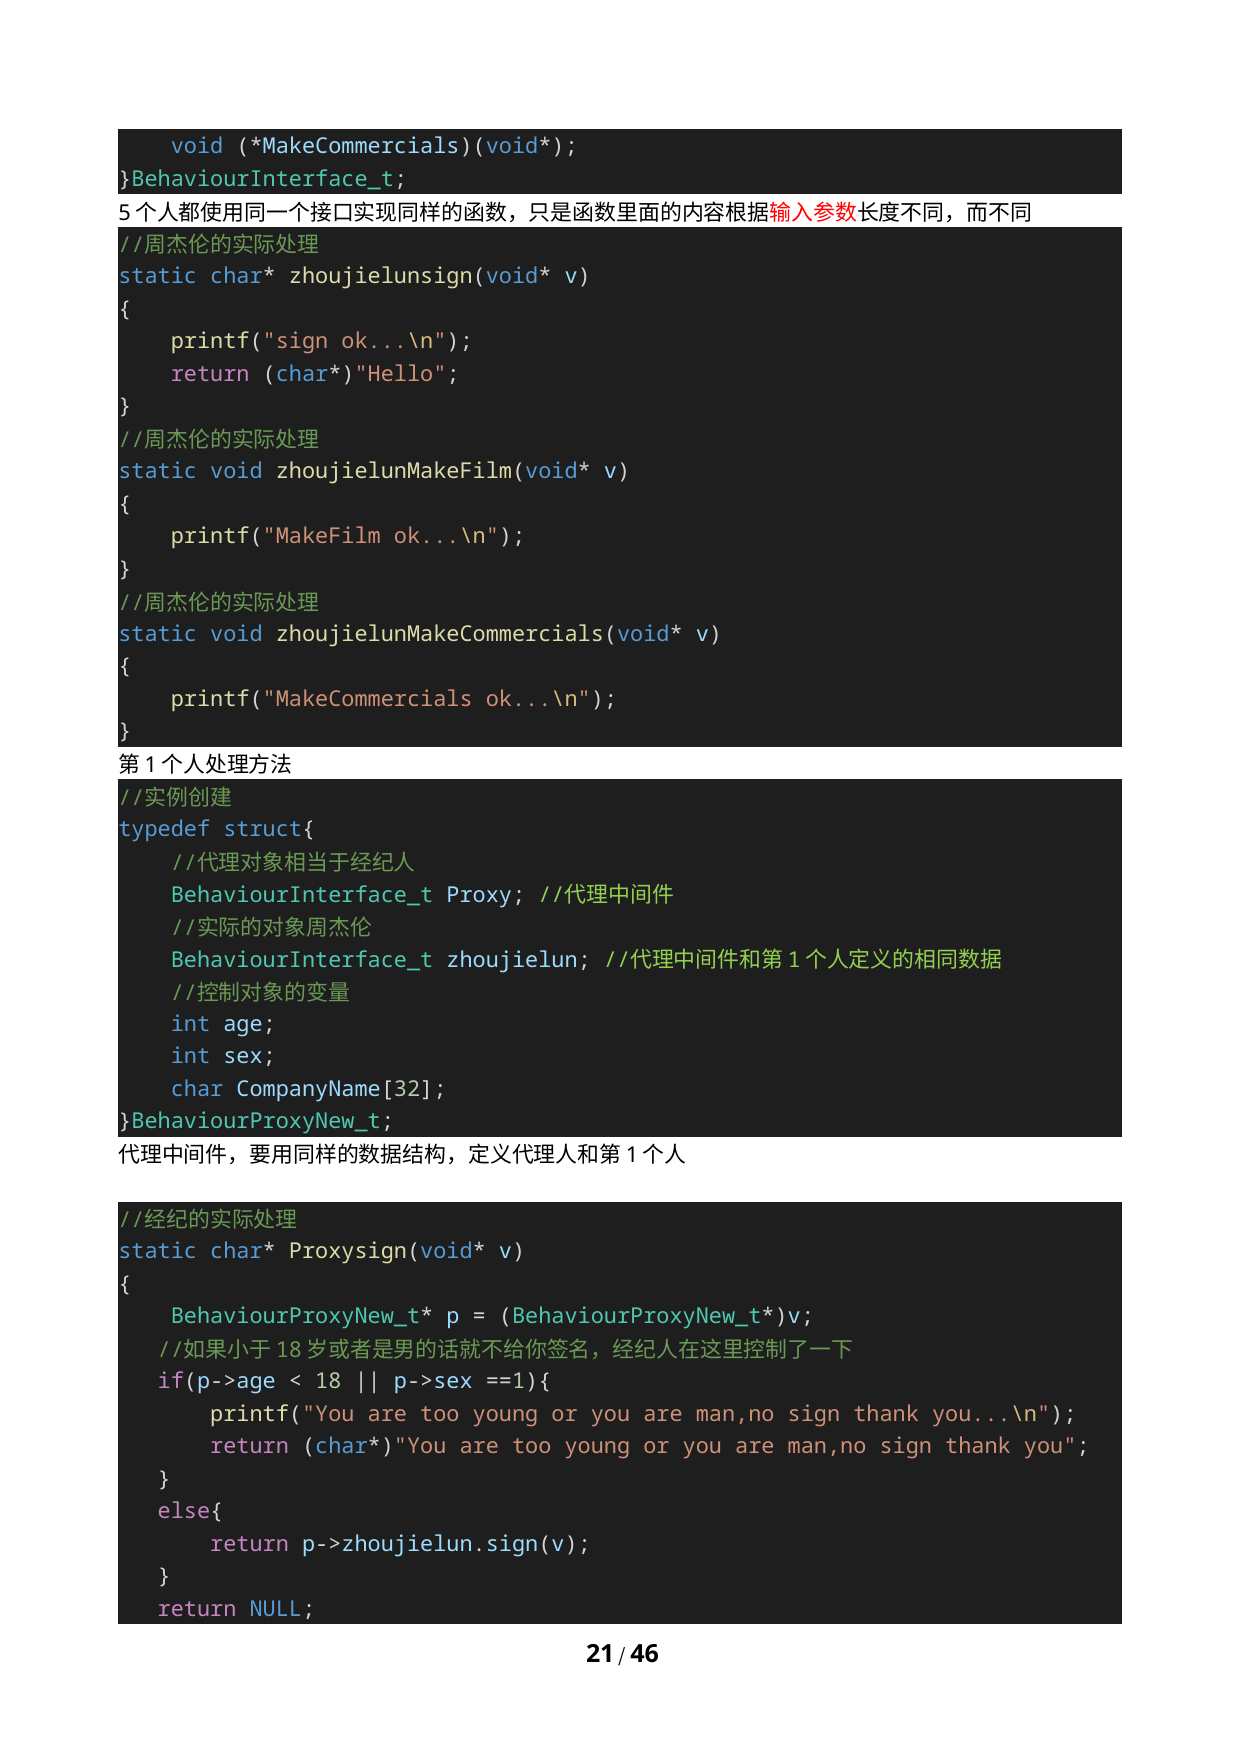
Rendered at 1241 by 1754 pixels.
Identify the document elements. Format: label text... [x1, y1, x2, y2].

text //代理对象相当于经纪人 [118, 844, 1122, 877]
text } [118, 1559, 1122, 1592]
text //周杰伦的实际处理 [118, 422, 1122, 454]
text int sex; [118, 1039, 1122, 1072]
text { [118, 487, 1122, 519]
text printf("You are too young or you are man,no sign thank you...\n"); [118, 1397, 1122, 1429]
text //实际的对象周杰伦 [118, 909, 1122, 942]
text static void zhoujielunMakeCommercials(void* v) [118, 617, 1122, 649]
text if(p->age < 18 || p->sex ==1){ [118, 1364, 1122, 1397]
text //周杰伦的实际处理 [118, 227, 1122, 259]
text //控制对象的变量 [118, 974, 1122, 1007]
text void (*MakeCommercials)(void*); [118, 129, 1122, 162]
text //周杰伦的实际处理 [118, 584, 1122, 617]
text return NULL; [118, 1592, 1122, 1624]
text } [118, 389, 1122, 422]
text 第1个人处理方法 [118, 747, 1122, 779]
text } [118, 714, 1122, 747]
text { [118, 649, 1122, 682]
text printf("MakeCommercials ok...\n"); [118, 682, 1122, 714]
text static char* Proxysign(void* v) [118, 1234, 1122, 1267]
text int age; [118, 1007, 1122, 1039]
text return (char*)"Hello"; [118, 357, 1122, 389]
text //实例创建 [118, 779, 1122, 812]
text 代理中间件，要用同样的数据结构，定义代理人和第1个人 [118, 1137, 1122, 1169]
text printf("MakeFilm ok...\n"); [118, 519, 1122, 552]
text static void zhoujielunMakeFilm(void* v) [118, 454, 1122, 487]
text //经纪的实际处理 [118, 1202, 1122, 1234]
text char CompanyName[32]; [118, 1072, 1122, 1104]
text typedef struct{ [118, 812, 1122, 844]
text return (char*)"You are too young or you are man,no sign thank you"; [118, 1429, 1122, 1462]
text }BehaviourProxyNew_t; [118, 1104, 1122, 1137]
text BehaviourProxyNew_t* p = (BehaviourProxyNew_t*)v; [118, 1299, 1122, 1332]
text 5个人都使用同一个接口实现同样的函数，只是函数里面的内容根据输入参数长度不同，而不同 [118, 194, 1122, 227]
text //如果小于18岁或者是男的话就不给你签名，经纪人在这里控制了一下 [118, 1332, 1122, 1364]
text }BehaviourInterface_t; [118, 162, 1122, 194]
text } [118, 552, 1122, 584]
text printf("sign ok...\n"); [118, 324, 1122, 357]
text return p->zhoujielun.sign(v); [118, 1527, 1122, 1559]
text { [118, 1267, 1122, 1299]
text BehaviourInterface_t Proxy; //代理中间件 [118, 877, 1122, 909]
text { [118, 292, 1122, 324]
text else{ [118, 1494, 1122, 1527]
text static char* zhoujielunsign(void* v) [118, 259, 1122, 292]
text } [118, 1462, 1122, 1494]
text BehaviourInterface_t zhoujielun; //代理中间件和第1个人定义的相同数据 [118, 942, 1122, 974]
